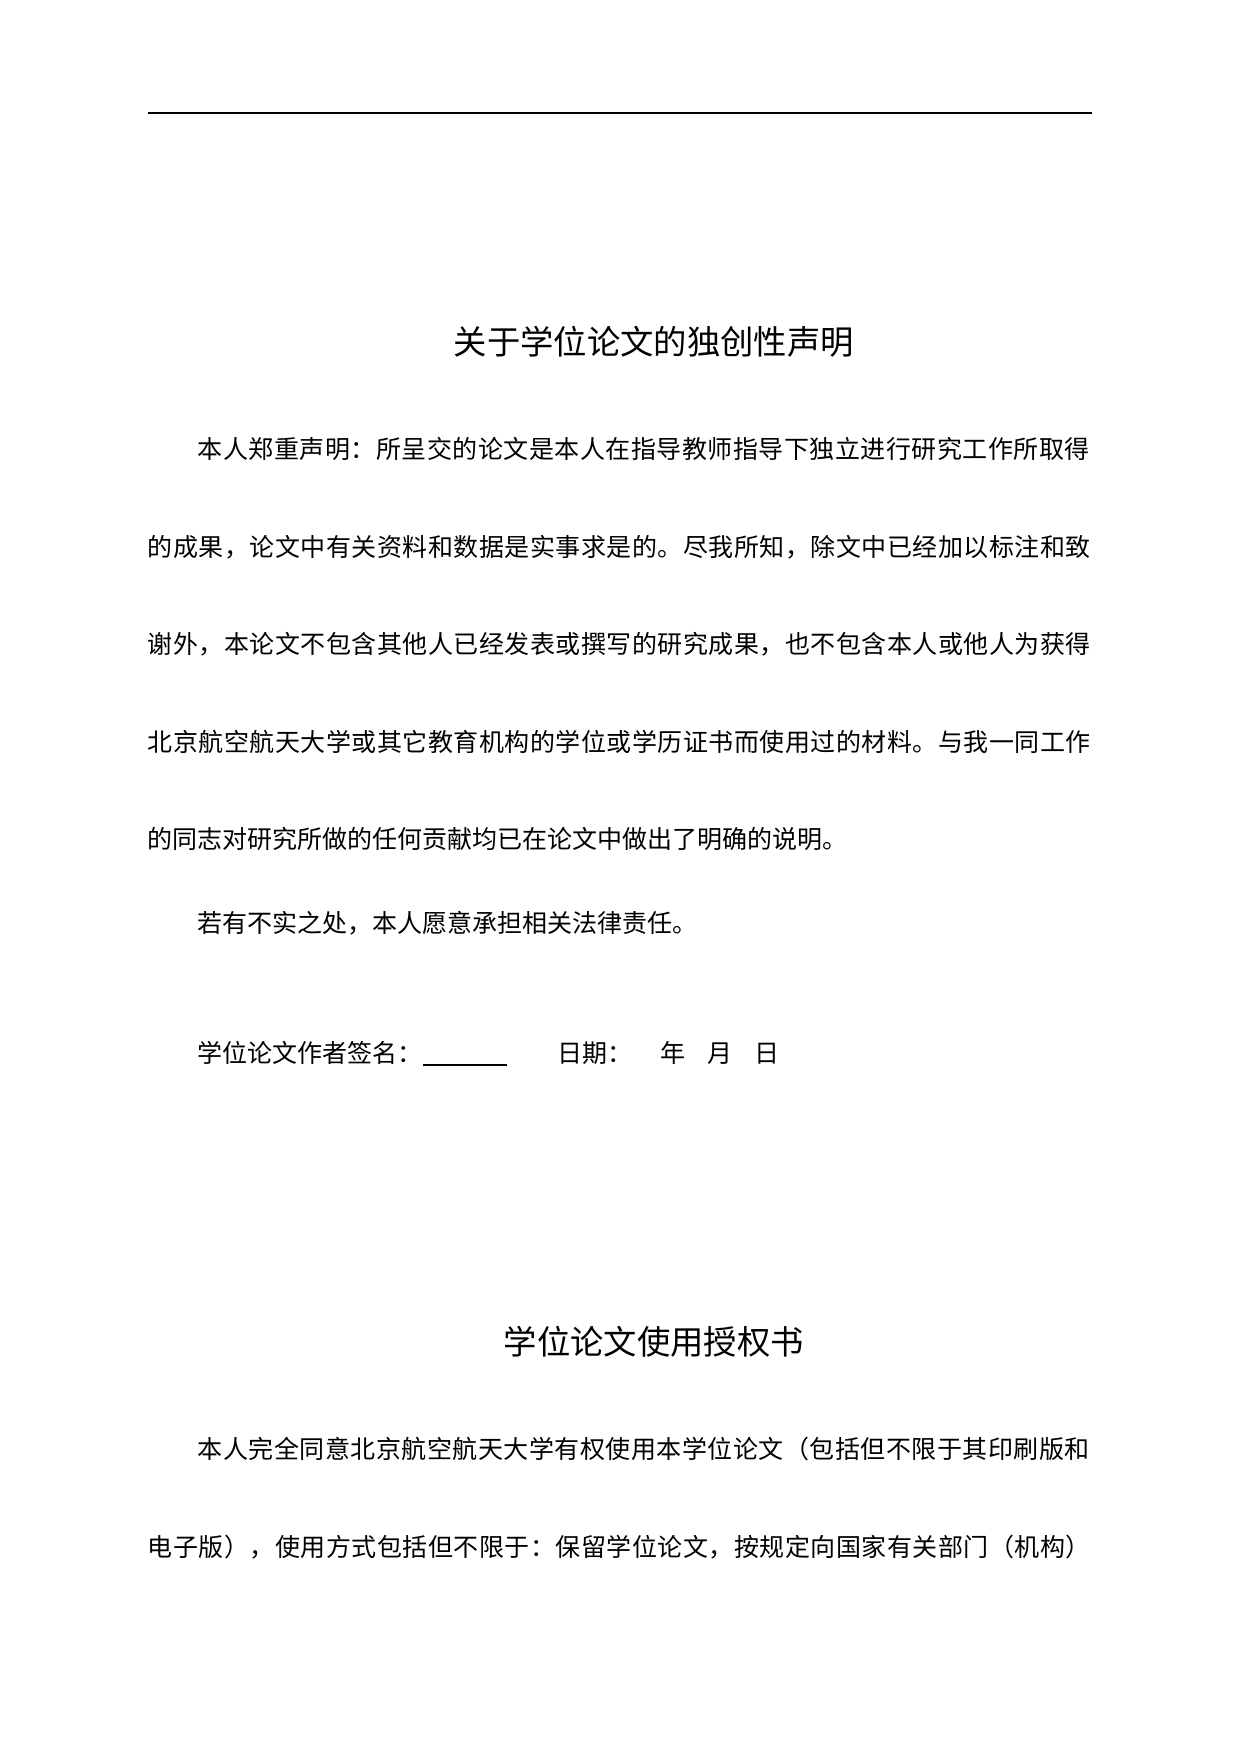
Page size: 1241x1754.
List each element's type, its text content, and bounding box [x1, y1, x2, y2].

text 学位论文作者签名： 日期： 年 月 日 [148, 1019, 1092, 1084]
text 关于学位论文的独创性声明 [148, 308, 1092, 373]
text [148, 1415, 1092, 1578]
text 学位论文使用授权书 [148, 1307, 1092, 1372]
text 若有不实之处，本人愿意承担相关法律责任。 [148, 889, 1092, 954]
text 本人郑重声明：所呈交的论文是本人在指导教师指导下独立进行研究工作所取得的成果，论文中有关资料和数据是实事求是的。尽我所知，除文中已经加以标注和致谢外，本论文不包含其他人已经发表或撰写的研究成果，也不包含本人或他人为获得北京航空航天大学或其它教育机构的学位或学历证书而使用过的材料。与我一同工作的同志对研究所做的任何贡献均已在论文中做出了明确的说明。 [148, 416, 1092, 871]
